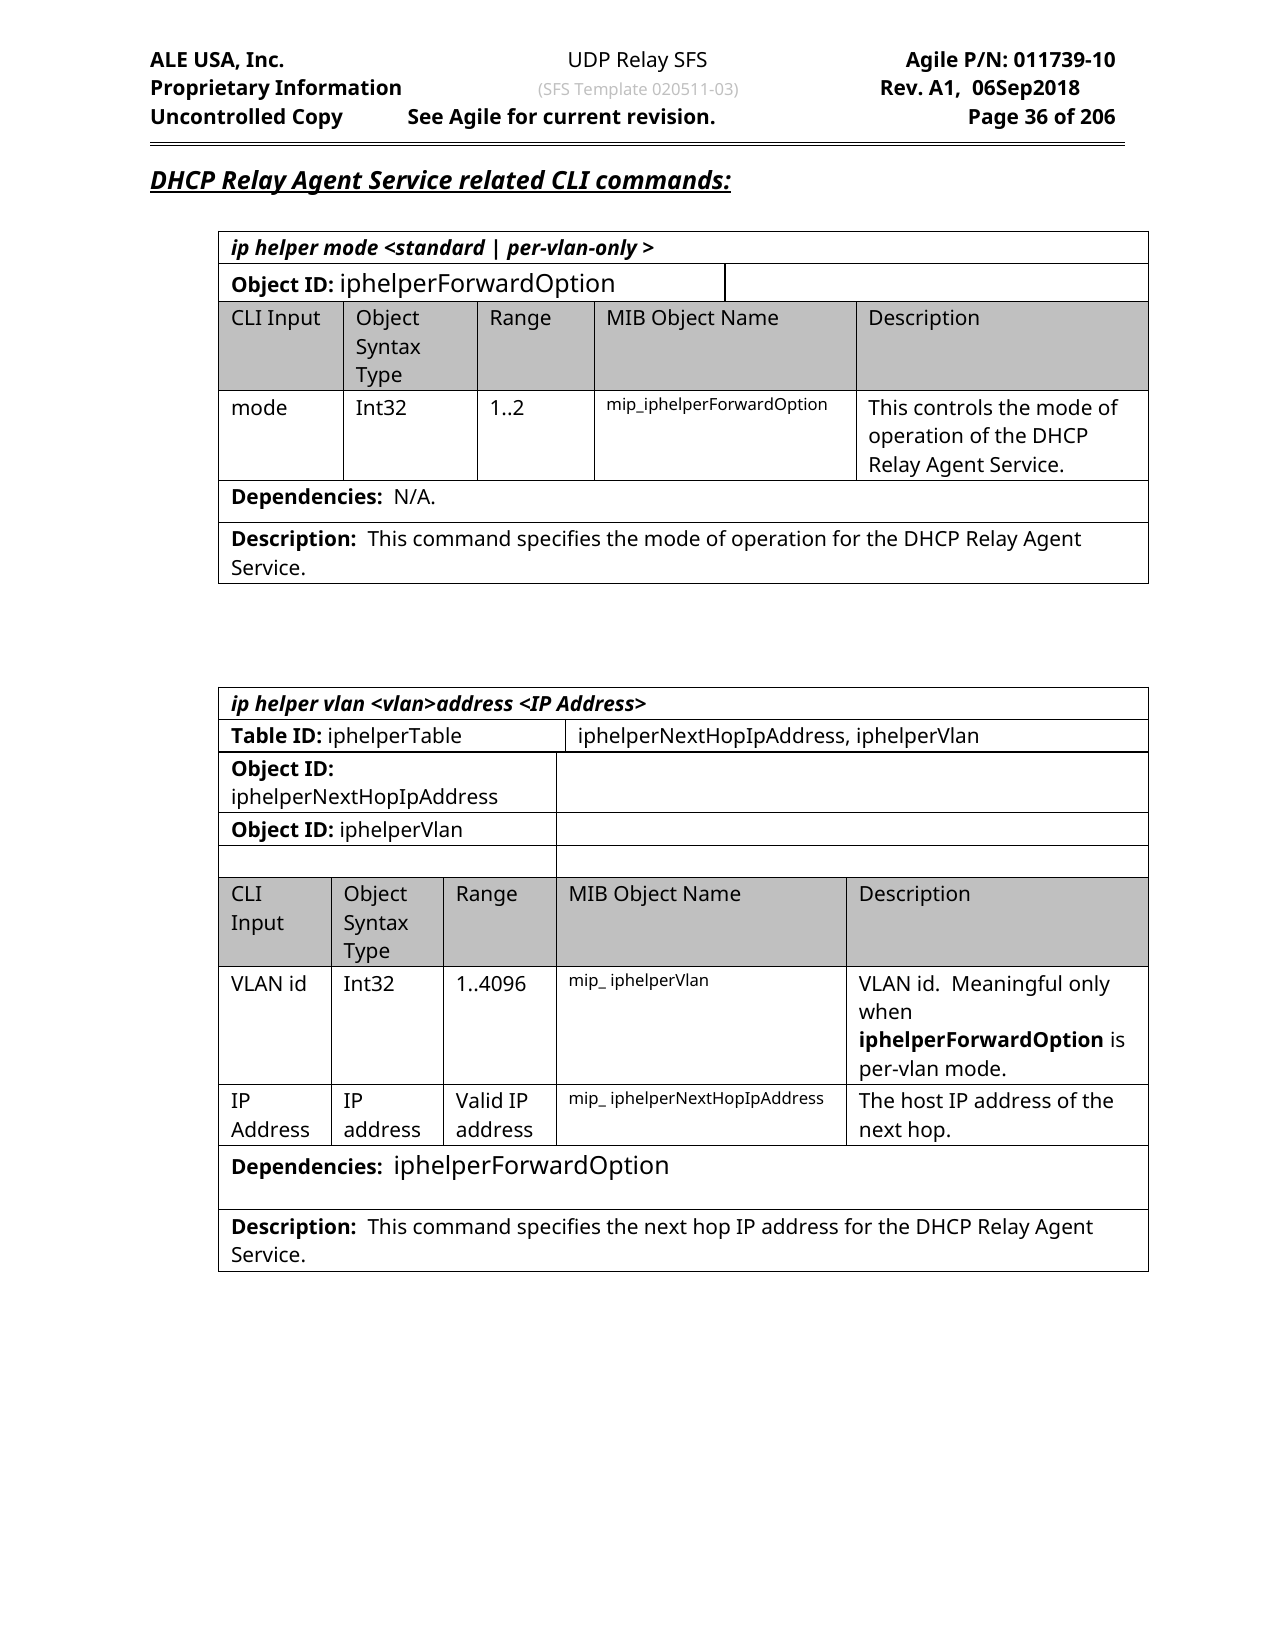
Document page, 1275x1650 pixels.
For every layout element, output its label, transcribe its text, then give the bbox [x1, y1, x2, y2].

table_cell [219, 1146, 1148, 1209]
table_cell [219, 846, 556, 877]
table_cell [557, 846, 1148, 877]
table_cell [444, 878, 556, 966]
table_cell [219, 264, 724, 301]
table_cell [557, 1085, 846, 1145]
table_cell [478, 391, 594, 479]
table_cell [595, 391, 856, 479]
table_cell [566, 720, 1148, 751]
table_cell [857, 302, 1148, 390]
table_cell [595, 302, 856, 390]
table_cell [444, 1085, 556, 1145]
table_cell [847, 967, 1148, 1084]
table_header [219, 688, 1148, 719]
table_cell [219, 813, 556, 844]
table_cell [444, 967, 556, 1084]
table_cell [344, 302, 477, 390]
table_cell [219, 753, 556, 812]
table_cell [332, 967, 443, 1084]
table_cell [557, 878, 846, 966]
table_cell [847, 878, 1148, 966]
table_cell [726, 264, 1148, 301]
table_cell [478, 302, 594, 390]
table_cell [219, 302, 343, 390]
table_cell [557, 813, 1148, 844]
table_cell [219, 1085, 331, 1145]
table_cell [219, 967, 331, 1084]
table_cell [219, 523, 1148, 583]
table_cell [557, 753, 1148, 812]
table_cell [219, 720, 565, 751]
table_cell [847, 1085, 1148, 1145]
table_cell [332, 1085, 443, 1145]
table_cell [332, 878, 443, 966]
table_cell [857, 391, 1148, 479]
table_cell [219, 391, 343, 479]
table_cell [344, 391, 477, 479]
text DHCP Relay Agent Service related CLI commands: [150, 162, 1125, 197]
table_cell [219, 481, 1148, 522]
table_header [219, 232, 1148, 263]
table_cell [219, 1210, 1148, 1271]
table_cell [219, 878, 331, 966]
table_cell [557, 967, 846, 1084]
